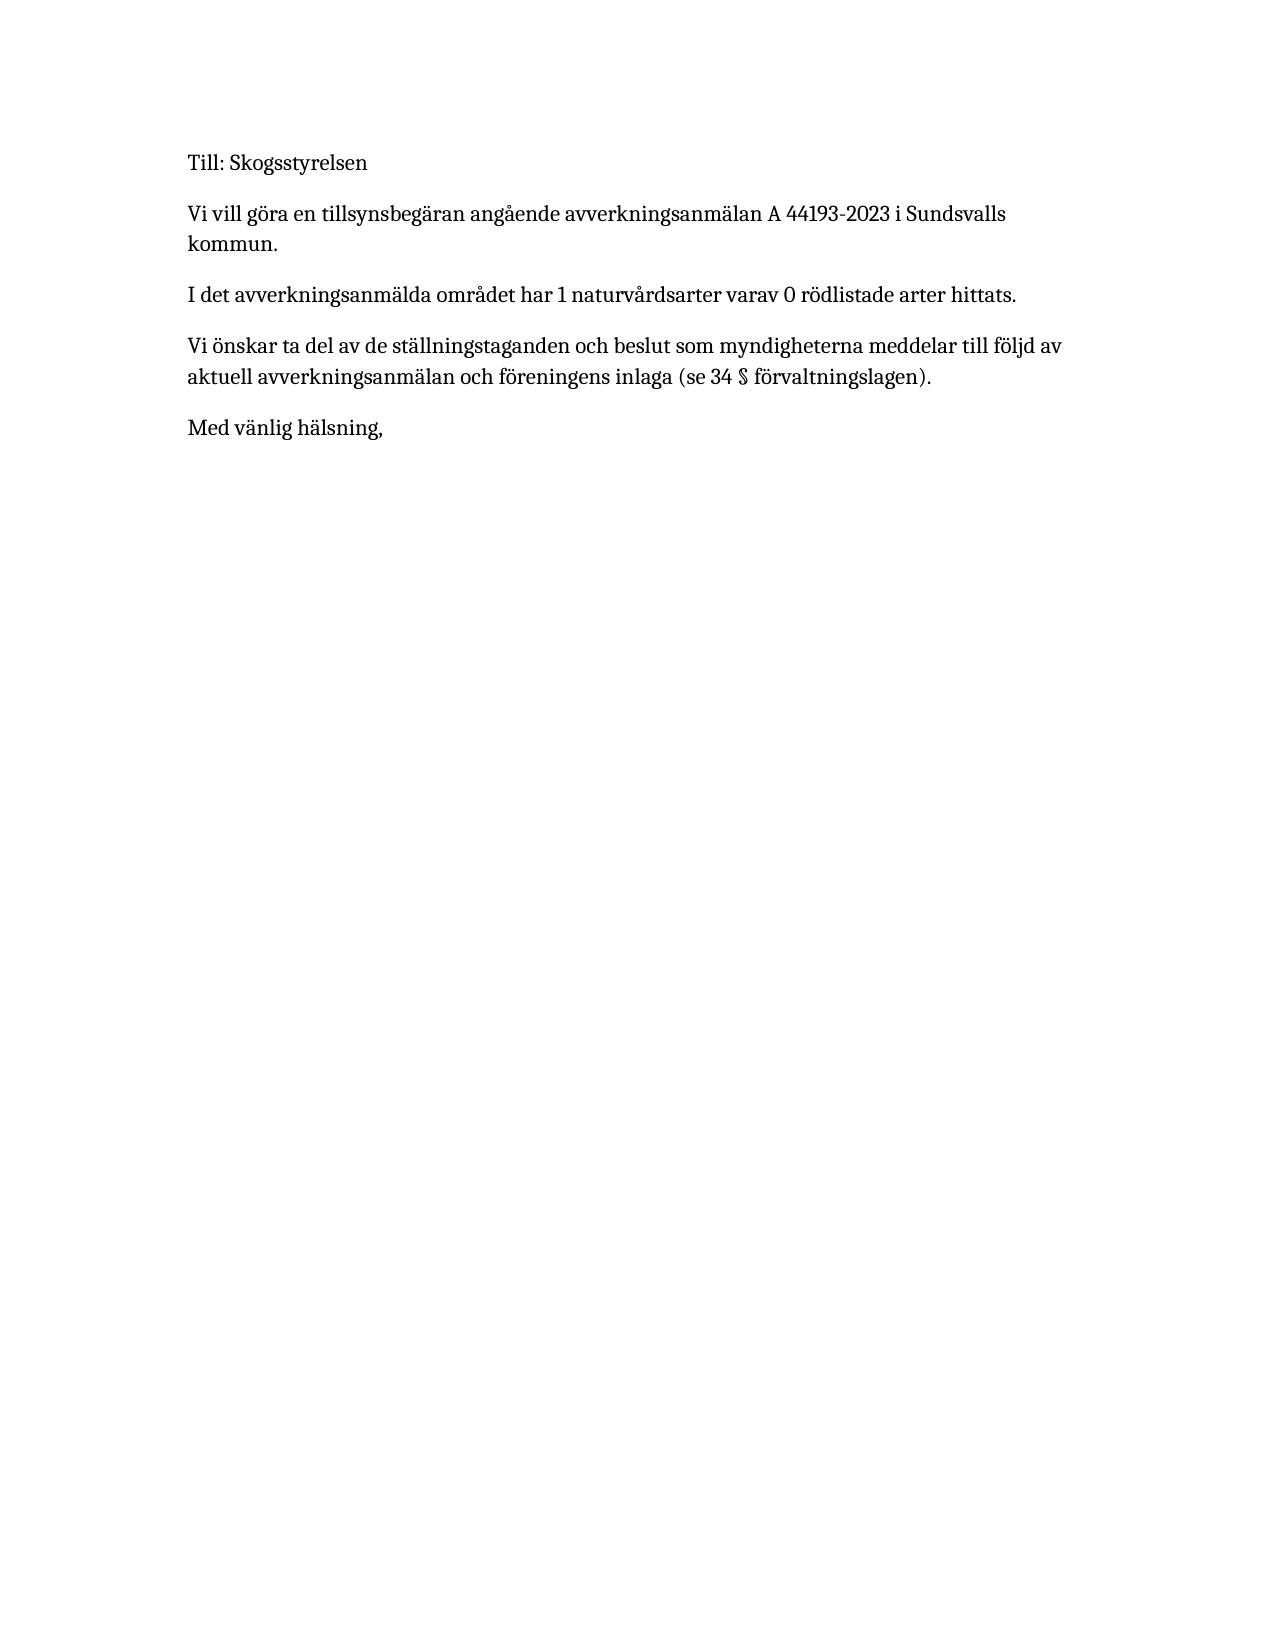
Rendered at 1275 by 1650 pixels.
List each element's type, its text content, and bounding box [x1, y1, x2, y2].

text Vi önskar ta del av de ställningstaganden och beslut som myndigheterna meddelar till följd av aktuell avverkningsanmälan och föreningens inlaga (se 34 § förvaltningslagen). [187, 333, 1087, 390]
text I det avverkningsanmälda området har 1 naturvårdsarter varav 0 rödlistade arter hittats. [187, 282, 1087, 309]
text Till: Skogsstyrelsen [187, 150, 1087, 176]
text Med vänlig hälsning, [187, 414, 1087, 471]
text Vi vill göra en tillsynsbegäran angående avverkningsanmälan A 44193-2023 i Sundsvalls kommun. [187, 201, 1087, 258]
